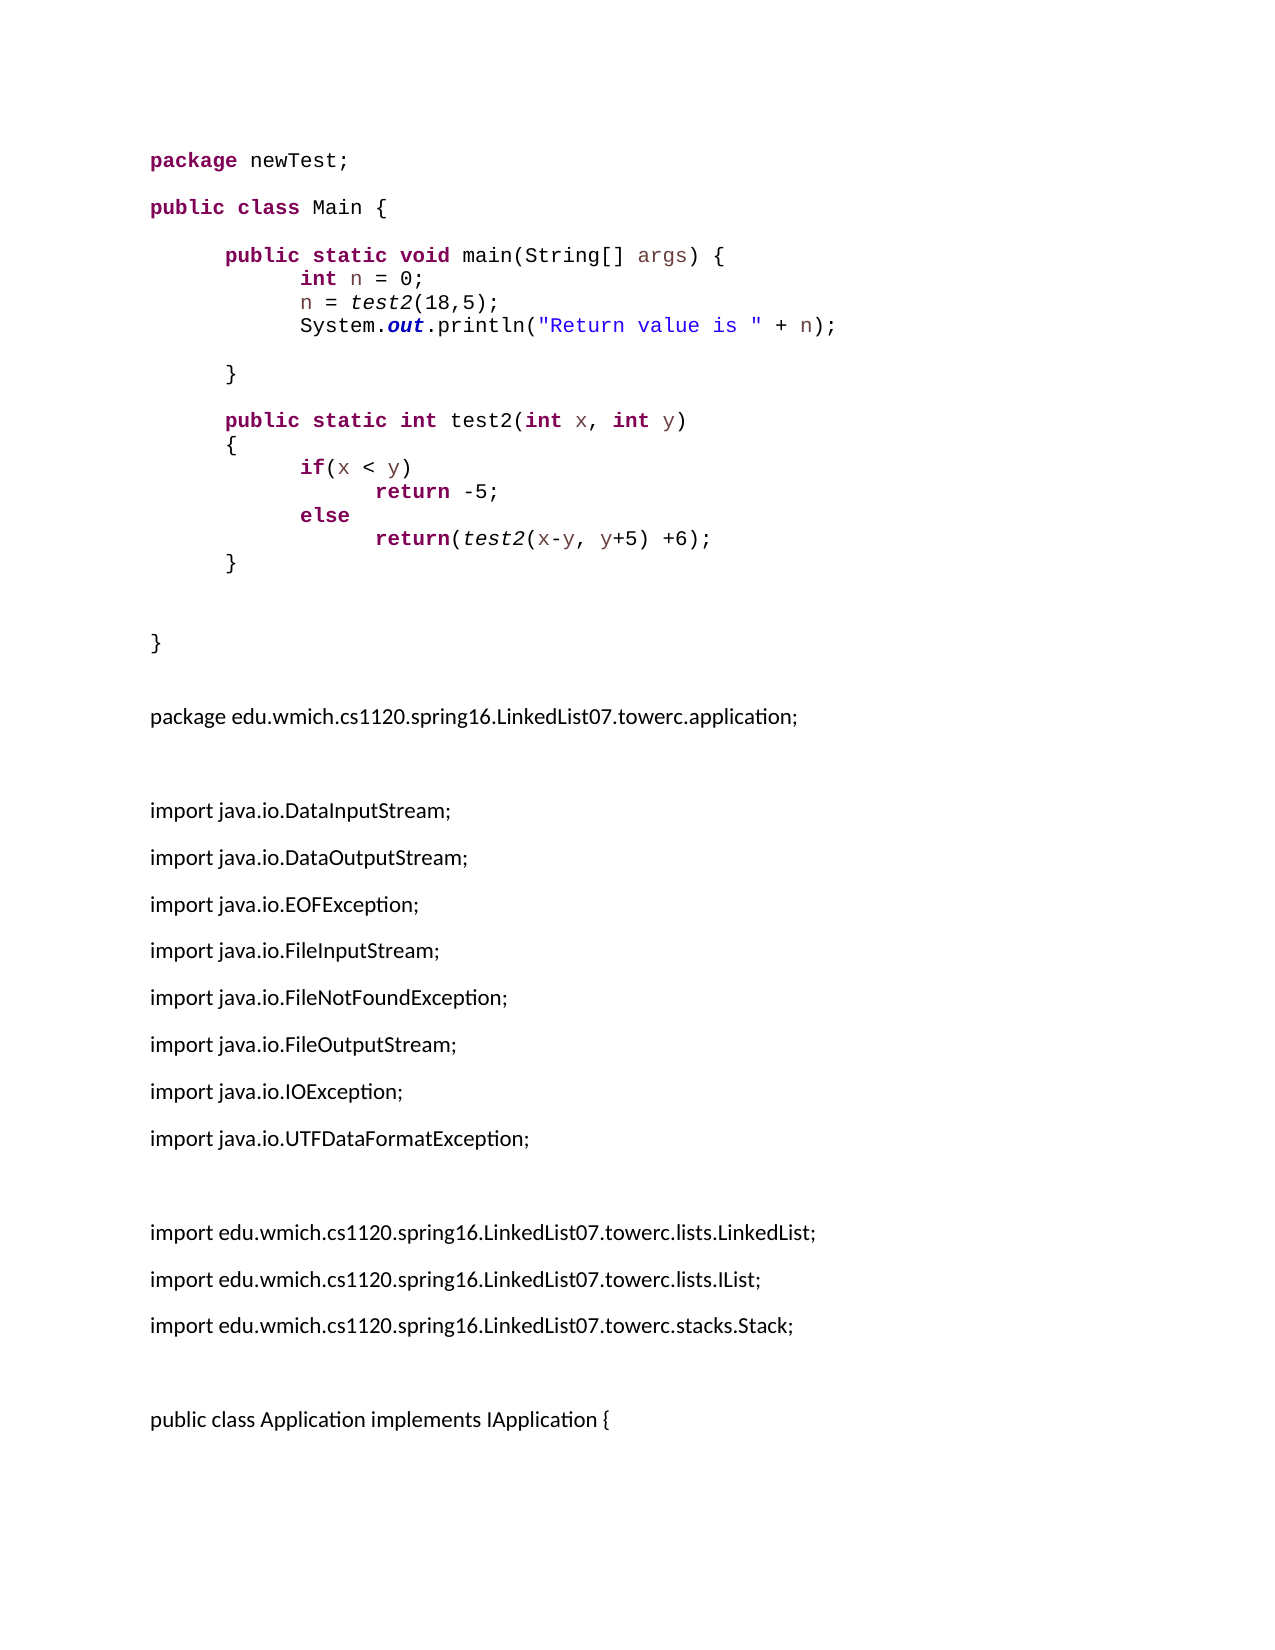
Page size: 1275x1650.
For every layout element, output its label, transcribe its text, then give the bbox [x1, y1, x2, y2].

text if(x < y) [150, 457, 1125, 481]
text import java.io.FileInputStream; [150, 937, 1125, 964]
text package newTest; [150, 150, 1125, 174]
text import java.io.IOException; [150, 1077, 1125, 1105]
text public static int test2(int x, int y) [150, 410, 1125, 434]
text n = test2(18,5); [150, 292, 1125, 316]
text import edu.wmich.cs1120.spring16.LinkedList07.towerc.lists.IList; [150, 1265, 1125, 1293]
text import java.io.DataInputStream; [150, 796, 1125, 824]
text int n = 0; [150, 268, 1125, 292]
text public class Main { [150, 197, 1125, 221]
text import edu.wmich.cs1120.spring16.LinkedList07.towerc.lists.LinkedList; [150, 1218, 1125, 1246]
text } [150, 552, 1125, 576]
text return -5; [150, 481, 1125, 505]
text System.out.println("Return value is " + n); [150, 316, 1125, 339]
text { [150, 434, 1125, 457]
text package edu.wmich.cs1120.spring16.LinkedList07.towerc.application; [150, 702, 1125, 730]
text return(test2(x-y, y+5) +6); [150, 528, 1125, 552]
text import edu.wmich.cs1120.spring16.LinkedList07.towerc.stacks.Stack; [150, 1312, 1125, 1339]
text public static void main(String[] args) { [150, 244, 1125, 268]
text import java.io.EOFException; [150, 890, 1125, 918]
text public class Application implements IApplication { [150, 1405, 1125, 1433]
text } [150, 363, 1125, 386]
text import java.io.FileOutputStream; [150, 1030, 1125, 1058]
text import java.io.FileNotFoundException; [150, 983, 1125, 1011]
text import java.io.DataOutputStream; [150, 843, 1125, 871]
text import java.io.UTFDataFormatException; [150, 1124, 1125, 1152]
text else [150, 505, 1125, 528]
text } [150, 632, 1125, 655]
